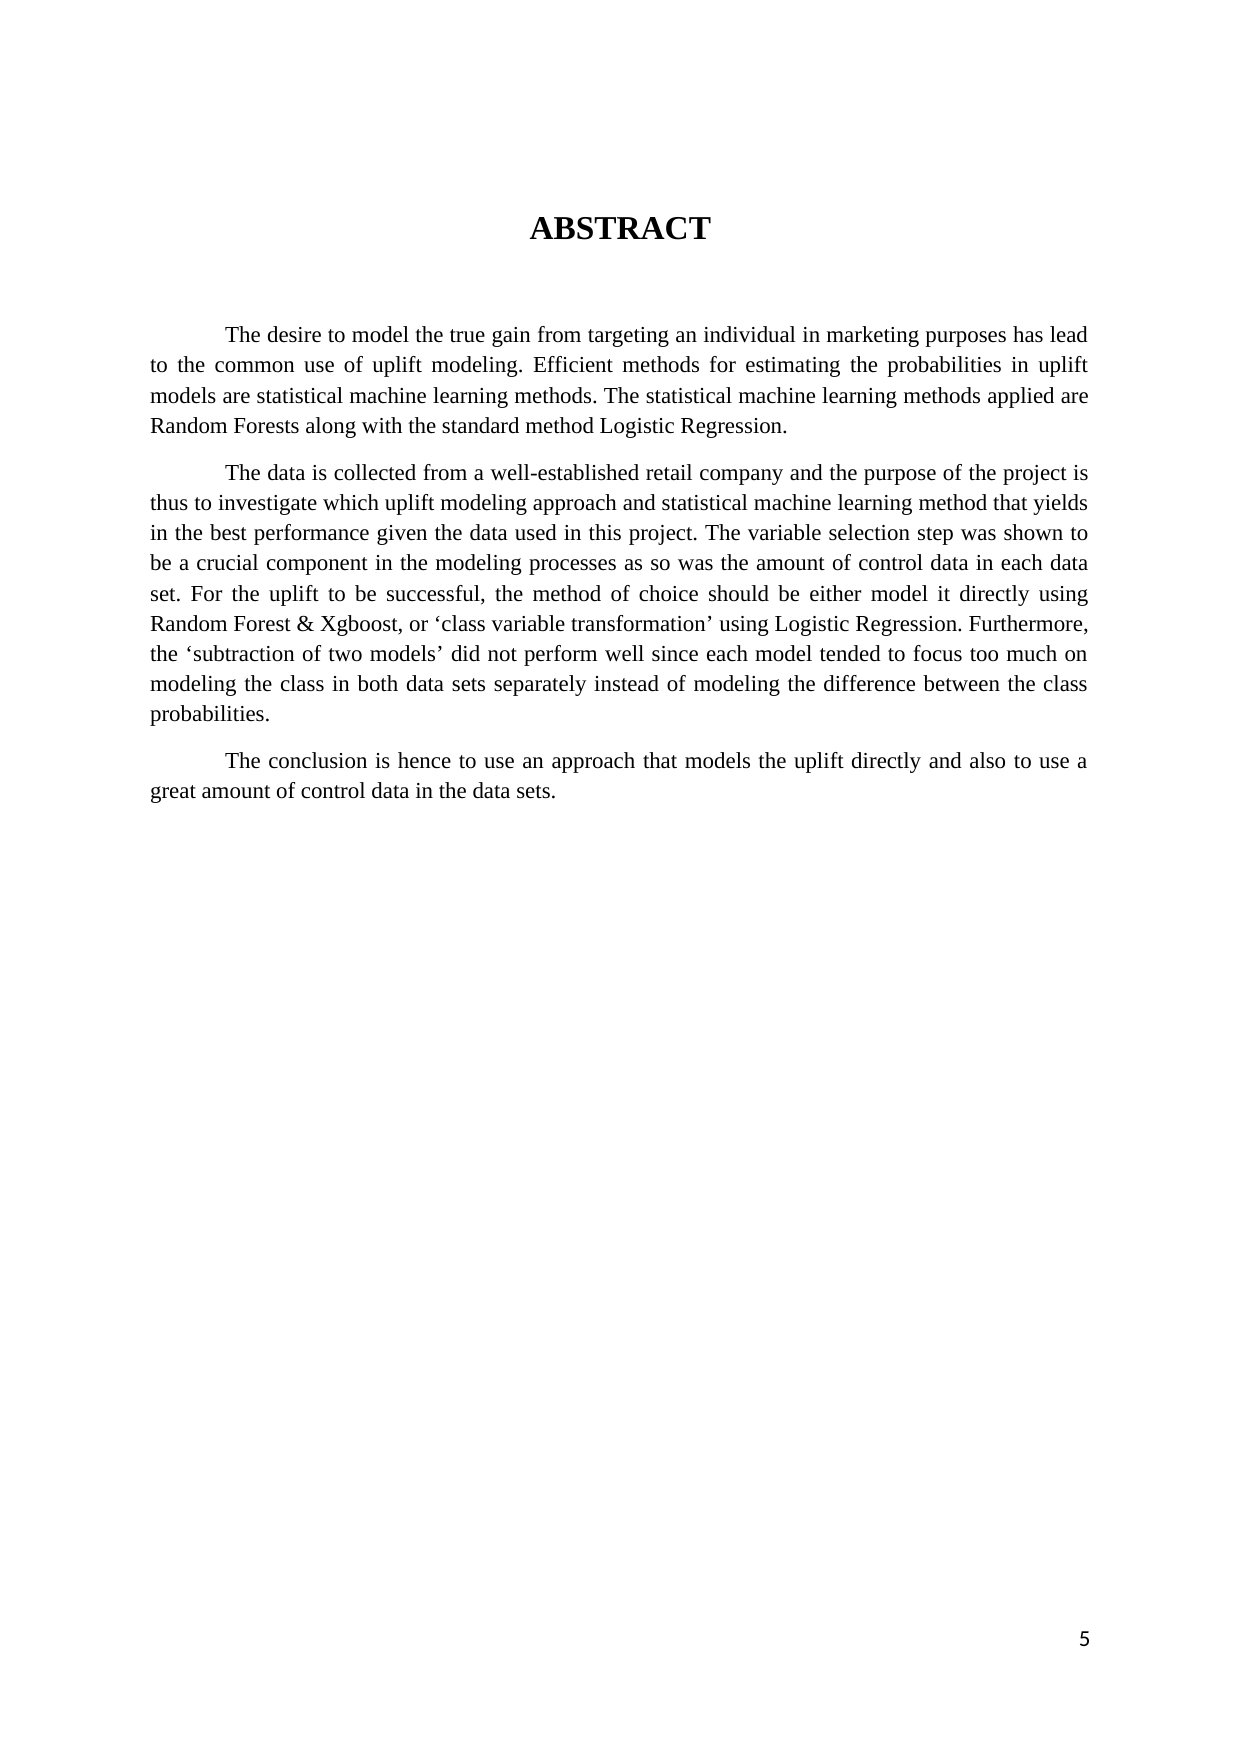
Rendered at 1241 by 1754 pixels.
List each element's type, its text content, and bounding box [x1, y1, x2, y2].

text The conclusion is hence to use an approach that models the uplift directly and also to use a great amount of control data in the data sets. [150, 747, 1090, 804]
text ABSTRACT [150, 208, 1090, 246]
text The desire to model the true gain from targeting an individual in marketing purposes has lead to the common use of uplift modeling. Efficient methods for estimating the probabilities in uplift models are statistical machine learning methods. The statistical machine learning methods applied are Random Forests along with the standard method Logistic Regression. [150, 321, 1090, 438]
text The data is collected from a well-established retail company and the purpose of the project is thus to investigate which uplift modeling approach and statistical machine learning method that yields in the best performance given the data used in this project. The variable selection step was shown to be a crucial component in the modeling processes as so was the amount of control data in each data set. For the uplift to be successful, the method of choice should be either model it directly using Random Forest & Xgboost, or ‘class variable transformation’ using Logistic Regression. Furthermore, the ‘subtraction of two models’ did not perform well since each model tended to focus too much on modeling the class in both data sets separately instead of modeling the difference between the class probabilities. [150, 459, 1090, 727]
